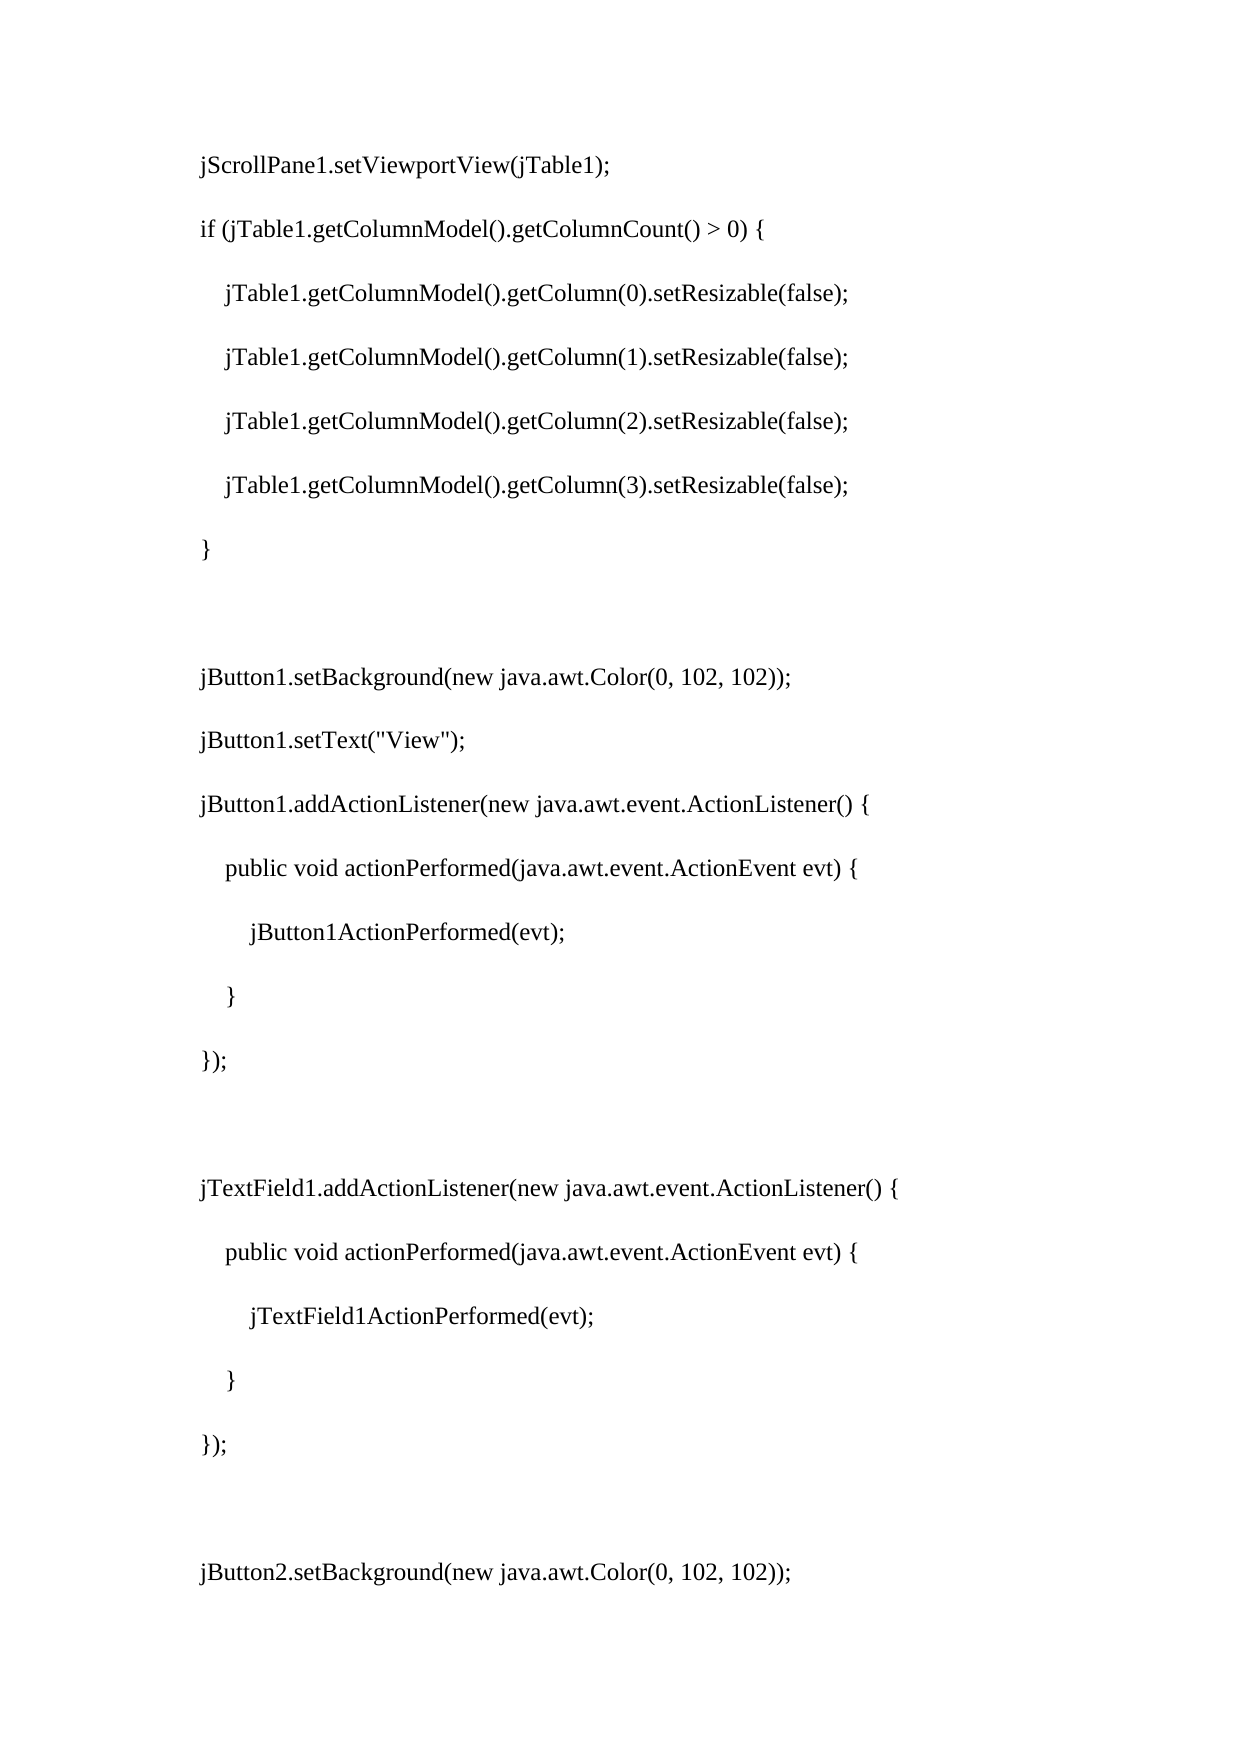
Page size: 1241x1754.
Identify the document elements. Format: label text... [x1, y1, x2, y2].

text } [150, 981, 1090, 1010]
text } [150, 1365, 1090, 1394]
text } [150, 534, 1090, 562]
text jTextField1ActionPerformed(evt); [150, 1301, 1090, 1330]
text jButton1.addActionListener(new java.awt.event.ActionListener() { [150, 789, 1090, 818]
text if (jTable1.getColumnModel().getColumnCount() > 0) { [150, 214, 1090, 243]
text jButton1.setText("View"); [150, 726, 1090, 754]
text }); [150, 1045, 1090, 1074]
text jButton2.setBackground(new java.awt.Color(0, 102, 102)); [150, 1557, 1090, 1586]
text jTable1.getColumnModel().getColumn(3).setResizable(false); [150, 470, 1090, 498]
text public void actionPerformed(java.awt.event.ActionEvent evt) { [150, 853, 1090, 882]
text jTextField1.addActionListener(new java.awt.event.ActionListener() { [150, 1173, 1090, 1202]
text jButton1.setBackground(new java.awt.Color(0, 102, 102)); [150, 662, 1090, 690]
text jTable1.getColumnModel().getColumn(2).setResizable(false); [150, 406, 1090, 434]
text jScrollPane1.setViewportView(jTable1); [150, 150, 1090, 179]
text jButton1ActionPerformed(evt); [150, 917, 1090, 946]
text jTable1.getColumnModel().getColumn(0).setResizable(false); [150, 278, 1090, 307]
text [150, 1237, 1090, 1266]
text }); [150, 1429, 1090, 1458]
text jTable1.getColumnModel().getColumn(1).setResizable(false); [150, 342, 1090, 371]
